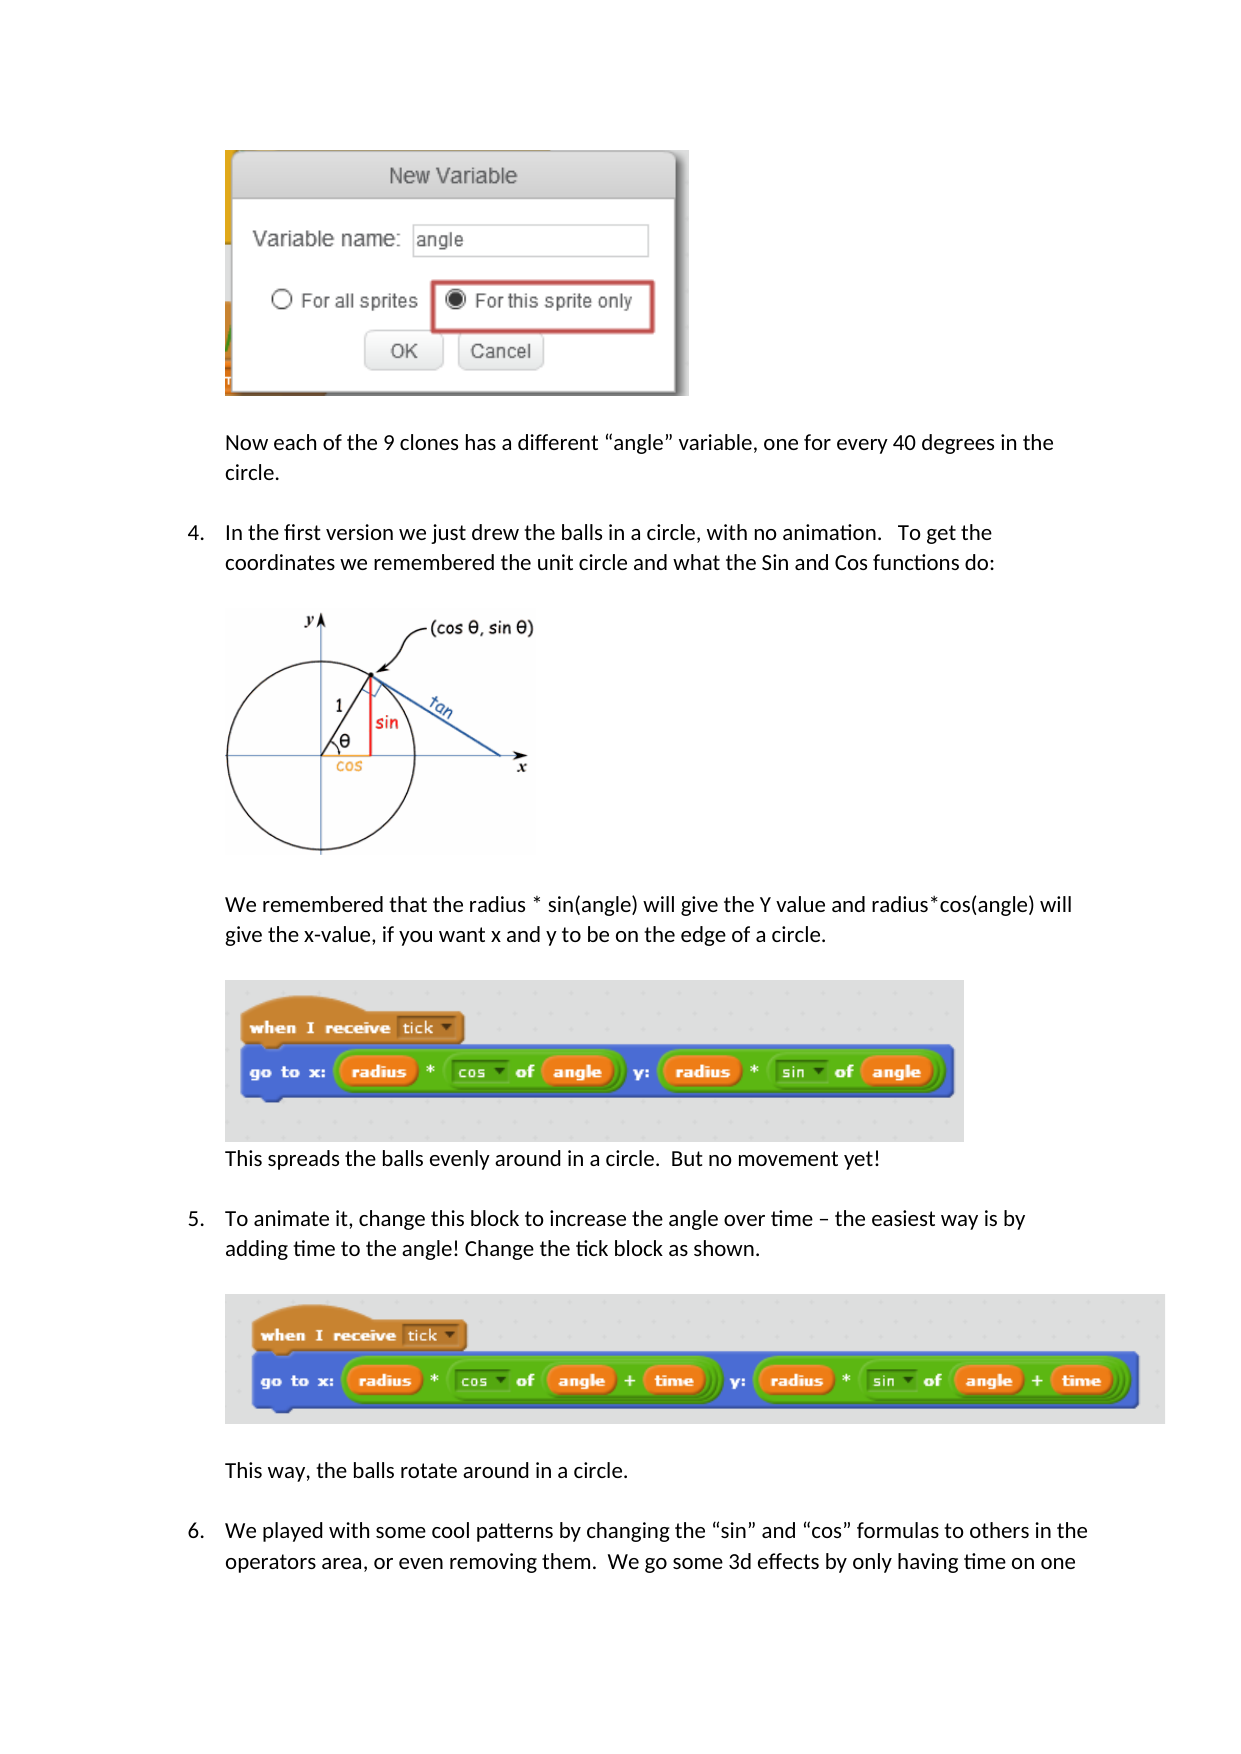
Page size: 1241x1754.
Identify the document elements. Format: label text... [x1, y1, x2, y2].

picture [225, 608, 564, 858]
picture [225, 980, 964, 1142]
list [187, 1517, 1090, 1575]
picture [225, 1294, 1166, 1424]
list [187, 150, 1090, 516]
picture [225, 150, 689, 396]
